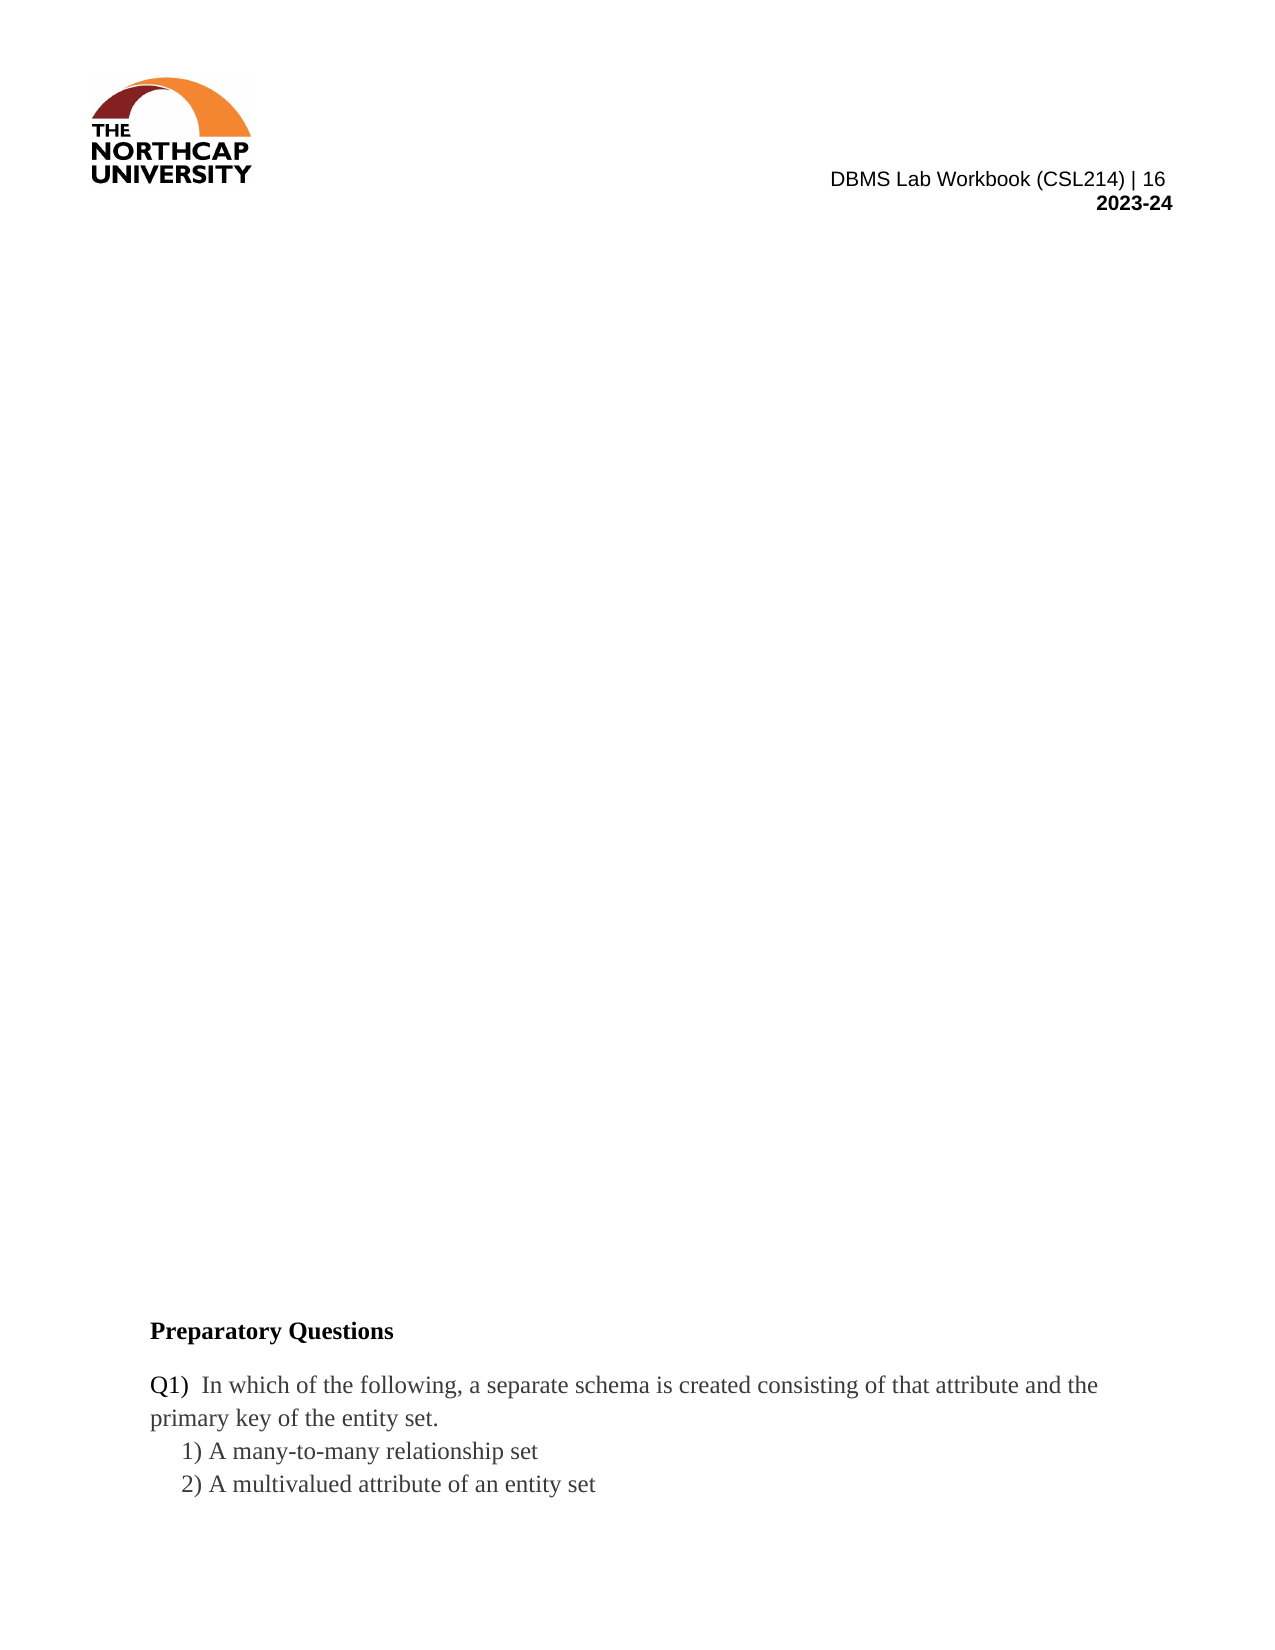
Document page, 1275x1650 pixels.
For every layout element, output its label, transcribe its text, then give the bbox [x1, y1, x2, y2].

text Preparatory Questions [150, 1316, 1125, 1345]
picture [91, 75, 253, 187]
